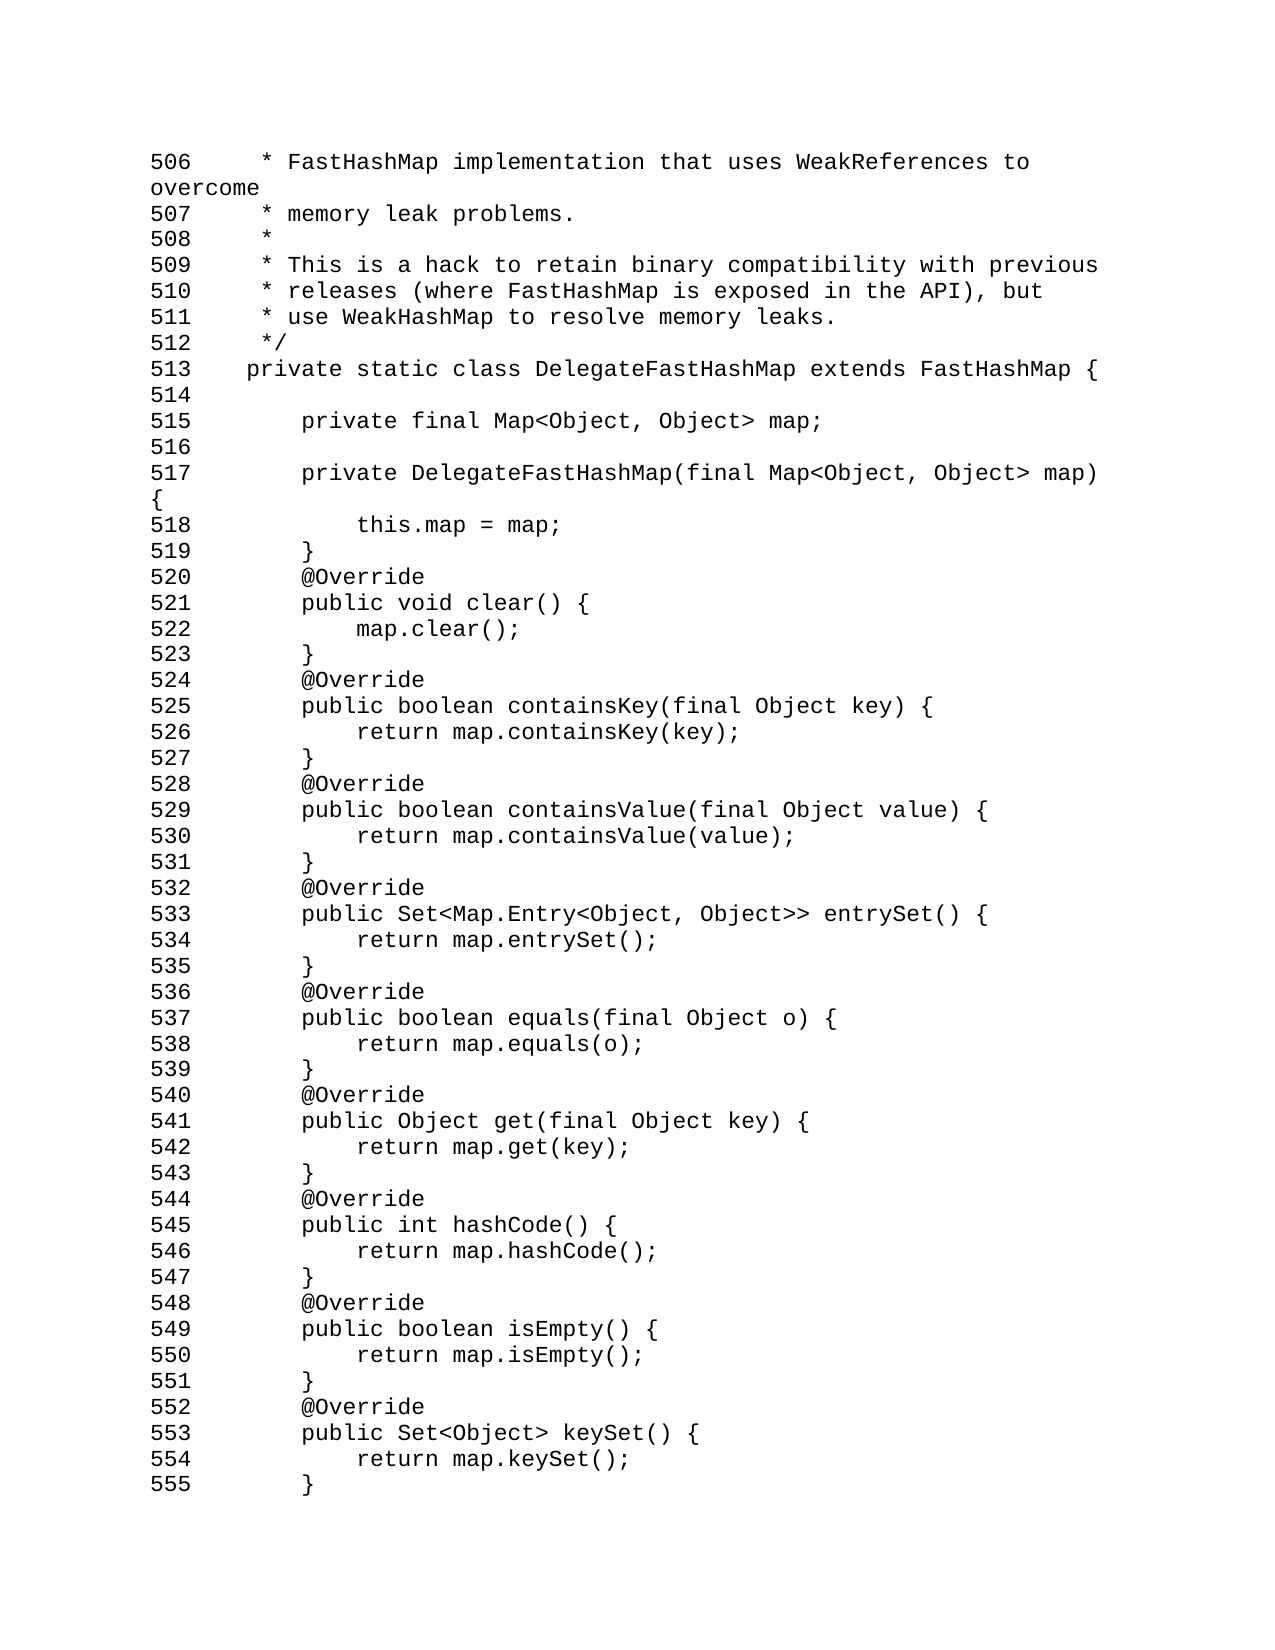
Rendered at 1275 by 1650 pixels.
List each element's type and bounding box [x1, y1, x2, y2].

text [150, 150, 1125, 1499]
